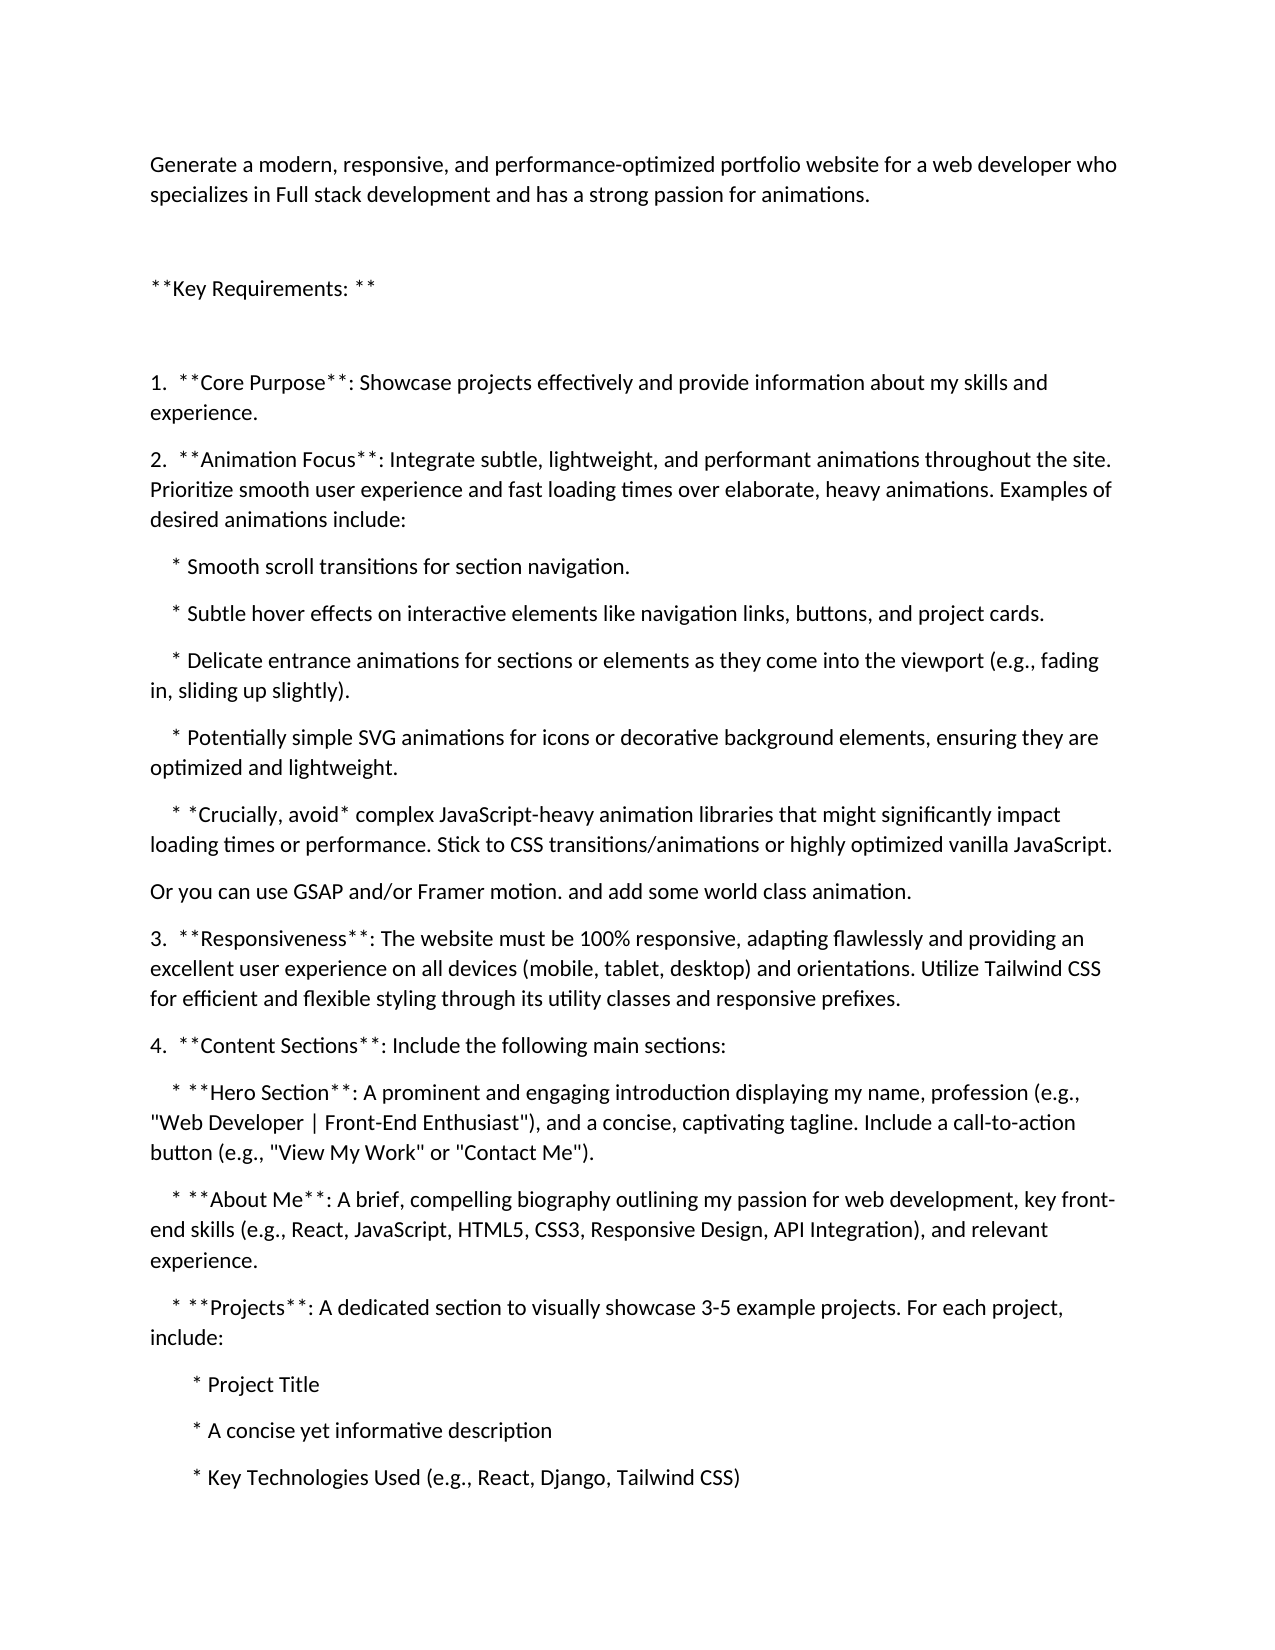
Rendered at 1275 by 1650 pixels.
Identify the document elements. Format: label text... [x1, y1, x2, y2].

text Or you can use GSAP and/or Framer motion. and add some world class animation. [150, 877, 1125, 905]
text 1. **Core Purpose**: Showcase projects effectively and provide information about my skills and experience. [150, 368, 1125, 426]
text * Subtle hover effects on interactive elements like navigation links, buttons, and project cards. [150, 599, 1125, 627]
text * **About Me**: A brief, compelling biography outlining my passion for web development, key front-end skills (e.g., React, JavaScript, HTML5, CSS3, Responsive Design, API Integration), and relevant experience. [150, 1185, 1125, 1274]
text * Delicate entrance animations for sections or elements as they come into the viewport (e.g., fading in, sliding up slightly). [150, 646, 1125, 704]
text * Key Technologies Used (e.g., React, Django, Tailwind CSS) [150, 1463, 1125, 1492]
text * A concise yet informative description [150, 1417, 1125, 1445]
text * **Projects**: A dedicated section to visually showcase 3-5 example projects. For each project, include: [150, 1293, 1125, 1351]
text 3. **Responsiveness**: The website must be 100% responsive, adapting flawlessly and providing an excellent user experience on all devices (mobile, tablet, desktop) and orientations. Utilize Tailwind CSS for efficient and flexible styling through its utility classes and responsive prefixes. [150, 924, 1125, 1012]
text 2. **Animation Focus**: Integrate subtle, lightweight, and performant animations throughout the site. Prioritize smooth user experience and fast loading times over elaborate, heavy animations. Examples of desired animations include: [150, 445, 1125, 533]
text 4. **Content Sections**: Include the following main sections: [150, 1031, 1125, 1059]
text * Project Title [150, 1370, 1125, 1398]
text * Potentially simple SVG animations for icons or decorative background elements, ensuring they are optimized and lightweight. [150, 723, 1125, 781]
text * **Hero Section**: A prominent and engaging introduction displaying my name, profession (e.g., "Web Developer | Front-End Enthusiast"), and a concise, captivating tagline. Include a call-to-action button (e.g., "View My Work" or "Contact Me"). [150, 1078, 1125, 1167]
text * Smooth scroll transitions for section navigation. [150, 552, 1125, 580]
text Generate a modern, responsive, and performance-optimized portfolio website for a web developer who specializes in Full stack development and has a strong passion for animations. [150, 150, 1125, 208]
text * *Crucially, avoid* complex JavaScript-heavy animation libraries that might significantly impact loading times or performance. Stick to CSS transitions/animations or highly optimized vanilla JavaScript. [150, 800, 1125, 858]
text **Key Requirements: ** [150, 274, 1125, 302]
